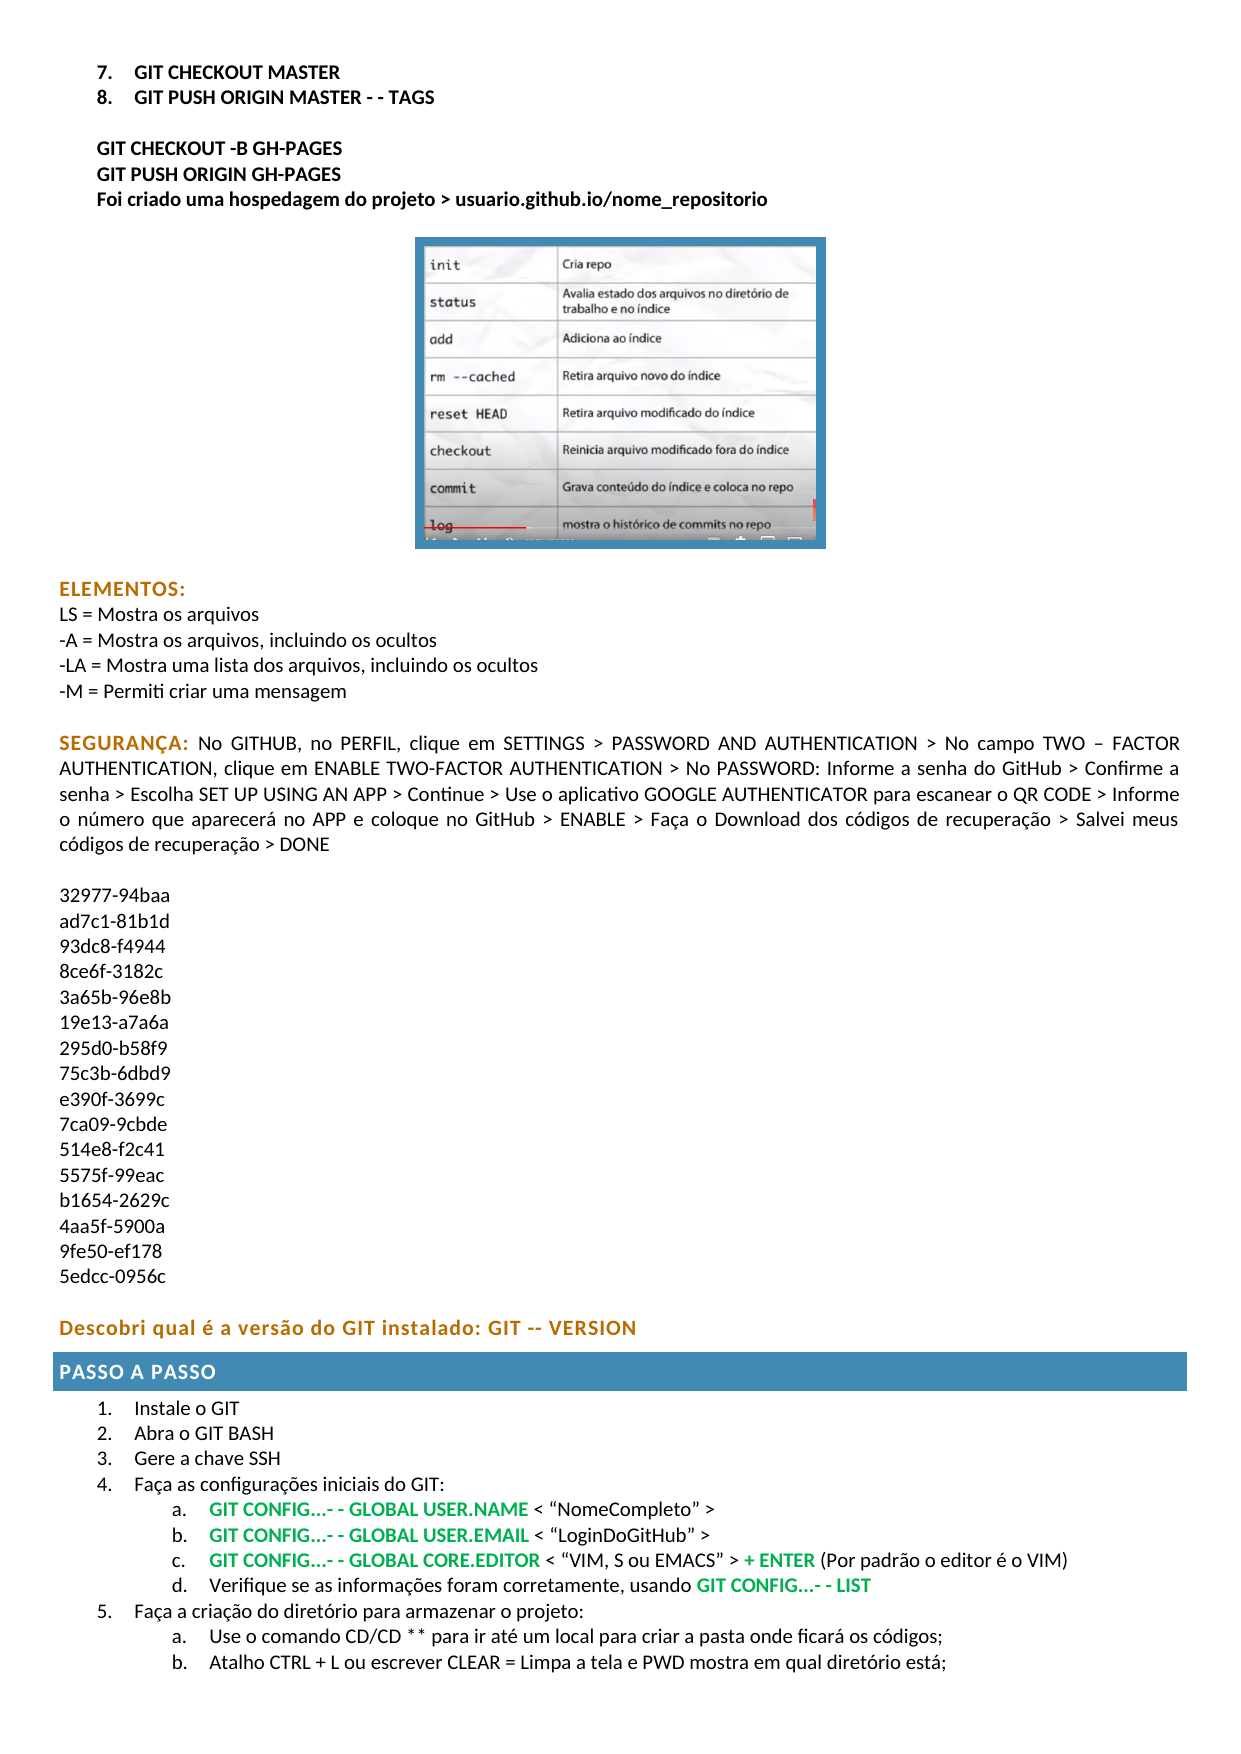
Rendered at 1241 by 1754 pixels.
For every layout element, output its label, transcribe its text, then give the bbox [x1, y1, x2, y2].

list Atalho CTRL + L ou escrever CLEAR = Limpa a tela e PWD mostra em qual diretório está; [172, 1649, 1181, 1674]
text 514e8-f2c41 [59, 1137, 1181, 1162]
text 93dc8-f4944 [59, 933, 1181, 959]
text 5edcc-0956c [59, 1264, 1181, 1289]
list GIT CONFIG...- - GLOBAL CORE.EDITOR < “VIM, S ou EMACS” > + ENTER (Por padrão o editor é o VIM) [172, 1547, 1181, 1573]
text 9fe50-ef178 [59, 1238, 1181, 1264]
text 295d0-b58f9 [59, 1035, 1181, 1060]
text ELEMENTOS: [59, 575, 1181, 602]
text ad7c1-81b1d [59, 908, 1181, 933]
text -M = Permiti criar uma mensagem [59, 678, 1181, 703]
subtitle Passo a passo [59, 1358, 1181, 1384]
text b1654-2629c [59, 1187, 1181, 1213]
list Faça as configurações iniciais do GIT: [97, 1471, 1181, 1496]
list GIT CONFIG...- - GLOBAL USER.NAME < “NomeCompleto” > [172, 1496, 1181, 1522]
text 8ce6f-3182c [59, 959, 1181, 984]
list GIT CONFIG...- - GLOBAL USER.EMAIL < “LoginDoGitHub” > [172, 1522, 1181, 1547]
text 4aa5f-5900a [59, 1213, 1181, 1238]
text GIT PUSH ORIGIN GH-PAGES [97, 161, 1181, 186]
list Verifique se as informações foram corretamente, usando GIT CONFIG...- - LIST [172, 1573, 1181, 1598]
text 5575f-99eac [59, 1162, 1181, 1187]
text e390f-3699c [59, 1086, 1181, 1111]
list Abra o GIT BASH [97, 1420, 1181, 1446]
list Gere a chave SSH [97, 1446, 1181, 1471]
text 32977-94baa [59, 882, 1181, 908]
text 19e13-a7a6a [59, 1009, 1181, 1035]
list Faça a criação do diretório para armazenar o projeto: [97, 1598, 1181, 1623]
text 3a65b-96e8b [59, 984, 1181, 1009]
list GIT CHECKOUT MASTER [97, 59, 1181, 84]
text Foi criado uma hospedagem do projeto > usuario.github.io/nome_repositorio [97, 186, 1181, 212]
text GIT CHECKOUT -B GH-PAGES [97, 135, 1181, 161]
text 7ca09-9cbde [59, 1111, 1181, 1137]
list Use o comando CD/CD ** para ir até um local para criar a pasta onde ficará os códigos; [172, 1623, 1181, 1649]
list GIT PUSH ORIGIN MASTER - - TAGS [97, 84, 1181, 110]
text 75c3b-6dbd9 [59, 1060, 1181, 1086]
list Instale o GIT [97, 1395, 1181, 1420]
text -LA = Mostra uma lista dos arquivos, incluindo os ocultos [59, 652, 1181, 678]
text Descobri qual é a versão do GIT instalado: GIT -- VERSION [59, 1314, 1181, 1341]
picture [424, 246, 816, 540]
text LS = Mostra os arquivos [59, 602, 1181, 627]
text SEGURANÇA: No GITHUB, no PERFIL, clique em SETTINGS > PASSWORD AND AUTHENTICATION > No campo TWO – FACTOR AUTHENTICATION, clique em ENABLE TWO-FACTOR AUTHENTICATION > No PASSWORD: Informe a senha do GitHub > Confirme a senha > Escolha SET UP USING AN APP > Continue > Use o aplicativo GOOGLE AUTHENTICATOR para escanear o QR CODE > Informe o número que aparecerá no APP e coloque no GitHub > ENABLE > Faça o Download dos códigos de recuperação > Salvei meus códigos de recuperação > DONE [59, 729, 1181, 857]
text -A = Mostra os arquivos, incluindo os ocultos [59, 627, 1181, 652]
